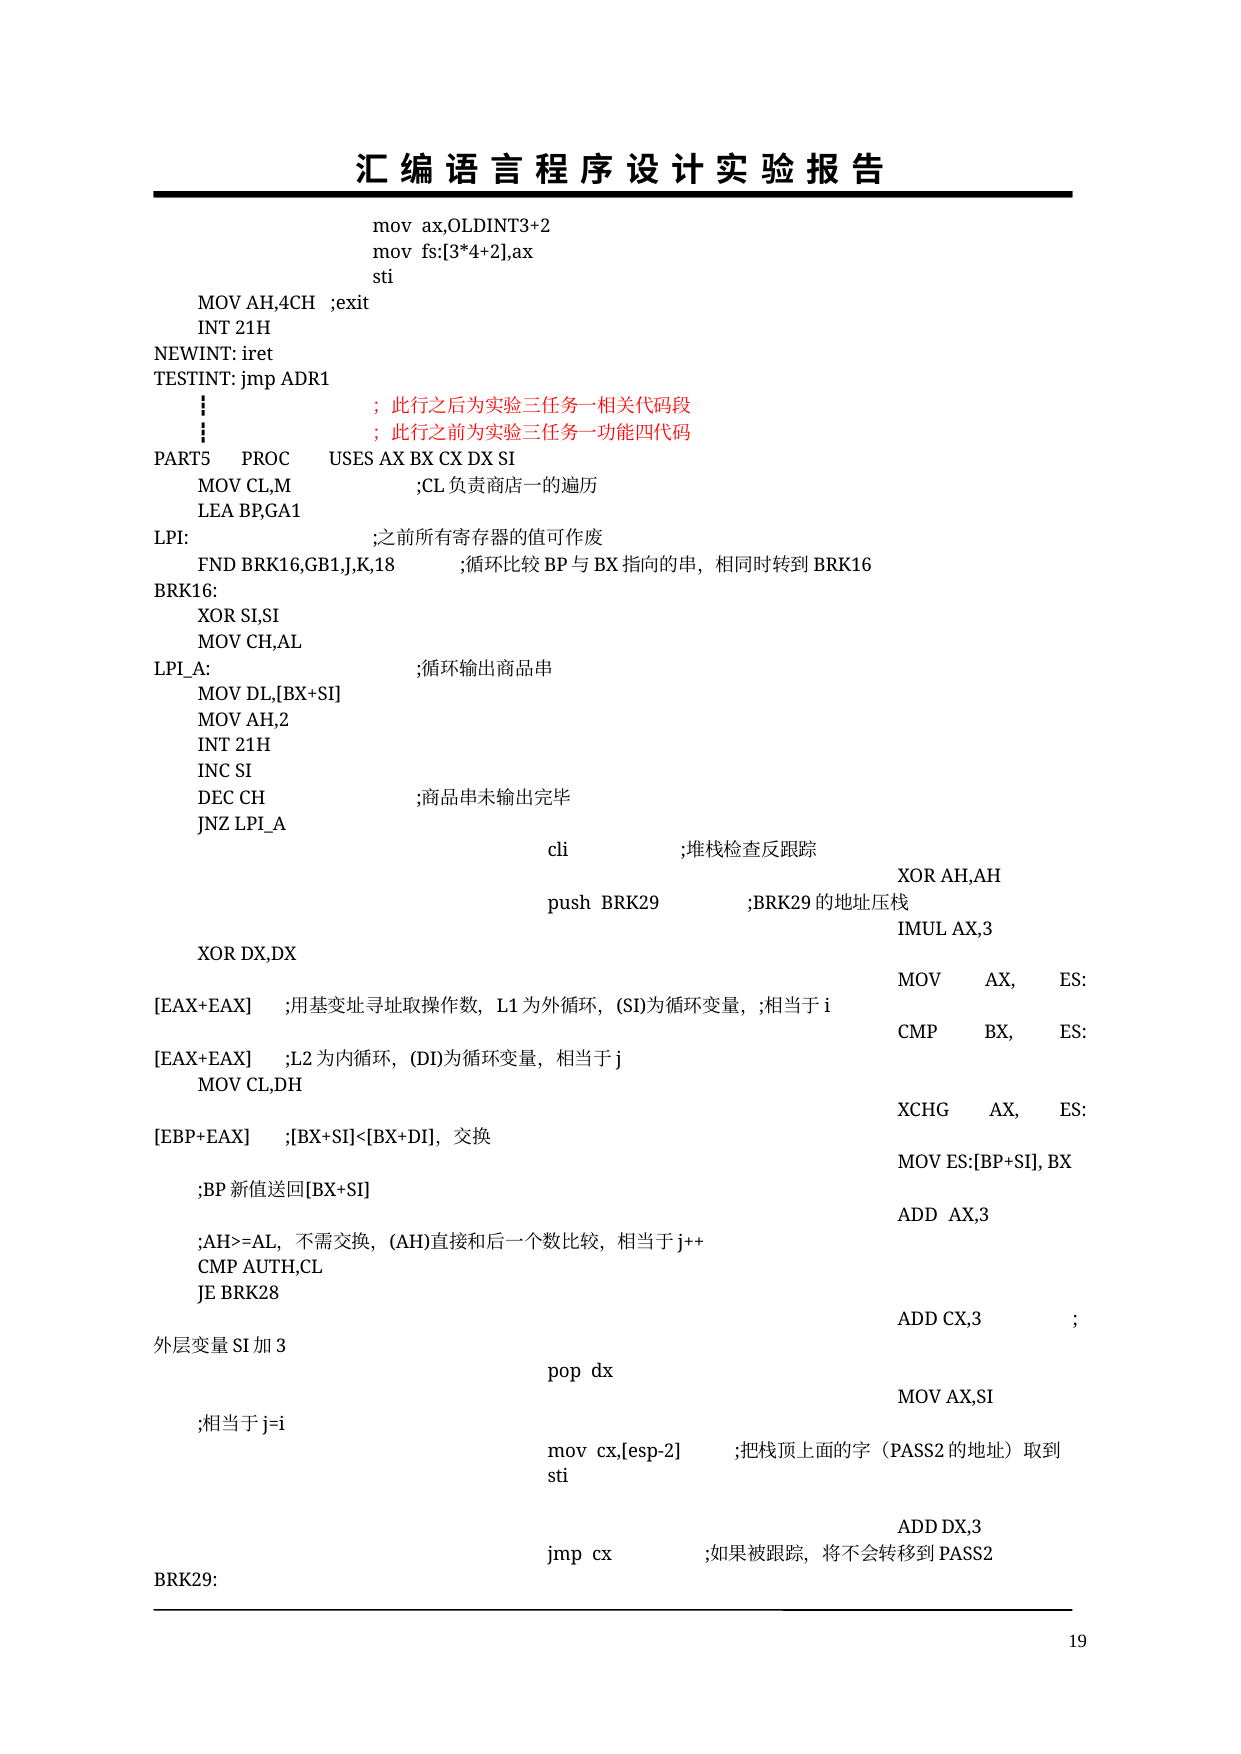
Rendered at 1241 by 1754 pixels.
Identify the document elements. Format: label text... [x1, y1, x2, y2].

text XOR DX,DX [153, 940, 1087, 966]
text ┇ ；此行之后为实验三任务一相关代码段 [153, 391, 1087, 418]
text PART5 PROC USES AX BX CX DX SI [153, 445, 1087, 471]
text sti [153, 1462, 1087, 1488]
text LEA BP,GA1 [153, 498, 1087, 523]
text XOR AH,AH [153, 862, 1087, 888]
text JNZ LPI_A [153, 810, 1087, 835]
text MOV CH,AL [153, 628, 1087, 654]
text INC SI [153, 757, 1087, 783]
text ADD CX,3 ;外层变量SI加3 [153, 1305, 1087, 1357]
text MOV DL,[BX+SI] [153, 681, 1087, 706]
text ┇ ；此行之前为实验三任务一功能四代码 [153, 418, 1087, 445]
text MOV CL,M ;CL负责商店一的遍历 [153, 471, 1087, 498]
text XOR SI,SI [153, 603, 1087, 628]
text TESTINT: jmp ADR1 [153, 366, 1087, 391]
text INT 21H [153, 732, 1087, 757]
text mov ax,OLDINT3+2 [153, 213, 1087, 238]
text ADD DX,3 [153, 1513, 1087, 1539]
text jmp cx ;如果被跟踪，将不会转移到PASS2 [153, 1539, 1087, 1566]
text IMUL AX,3 [153, 915, 1087, 940]
text BRK29: [153, 1566, 1087, 1591]
text MOV AH,2 [153, 706, 1087, 732]
text push BRK29 ;BRK29的地址压栈 [153, 888, 1087, 915]
text LPI: ;之前所有寄存器的值可作废 [153, 523, 1087, 550]
text pop dx [153, 1357, 1087, 1383]
text CMP AUTH,CL [153, 1254, 1087, 1279]
text MOV AH,4CH ;exit [153, 289, 1087, 315]
text sti [153, 264, 1087, 289]
text mov fs:[3*4+2],ax [153, 238, 1087, 264]
text ADD AX,3 ;AH>=AL，不需交换，(AH)直接和后一个数比较，相当于j++ [153, 1201, 1087, 1254]
text NEWINT: iret [153, 340, 1087, 366]
text INT 21H [153, 315, 1087, 340]
text CMP BX, ES:[EAX+EAX] ;L2为内循环，(DI)为循环变量，相当于j [153, 1018, 1087, 1071]
text FND BRK16,GB1,J,K,18 ;循环比较BP与BX指向的串，相同时转到BRK16 [153, 550, 1087, 577]
text cli ;堆栈检查反跟踪 [153, 835, 1087, 862]
text MOV CL,DH [153, 1071, 1087, 1096]
text XCHG AX, ES:[EBP+EAX] ;[BX+SI]<[BX+DI]，交换 [153, 1096, 1087, 1149]
text MOV AX, ES:[EAX+EAX] ;用基变址寻址取操作数，L1为外循环，(SI)为循环变量，;相当于i [153, 966, 1087, 1018]
text DEC CH ;商品串未输出完毕 [153, 783, 1087, 810]
text mov cx,[esp-2] ;把栈顶上面的字（PASS2的地址）取到 [153, 1435, 1087, 1462]
text BRK16: [153, 577, 1087, 603]
text LPI_A: ;循环输出商品串 [153, 654, 1087, 681]
text MOV AX,SI ;相当于j=i [153, 1383, 1087, 1435]
text MOV ES:[BP+SI], BX ;BP新值送回[BX+SI] [153, 1149, 1087, 1201]
text JE BRK28 [153, 1279, 1087, 1305]
